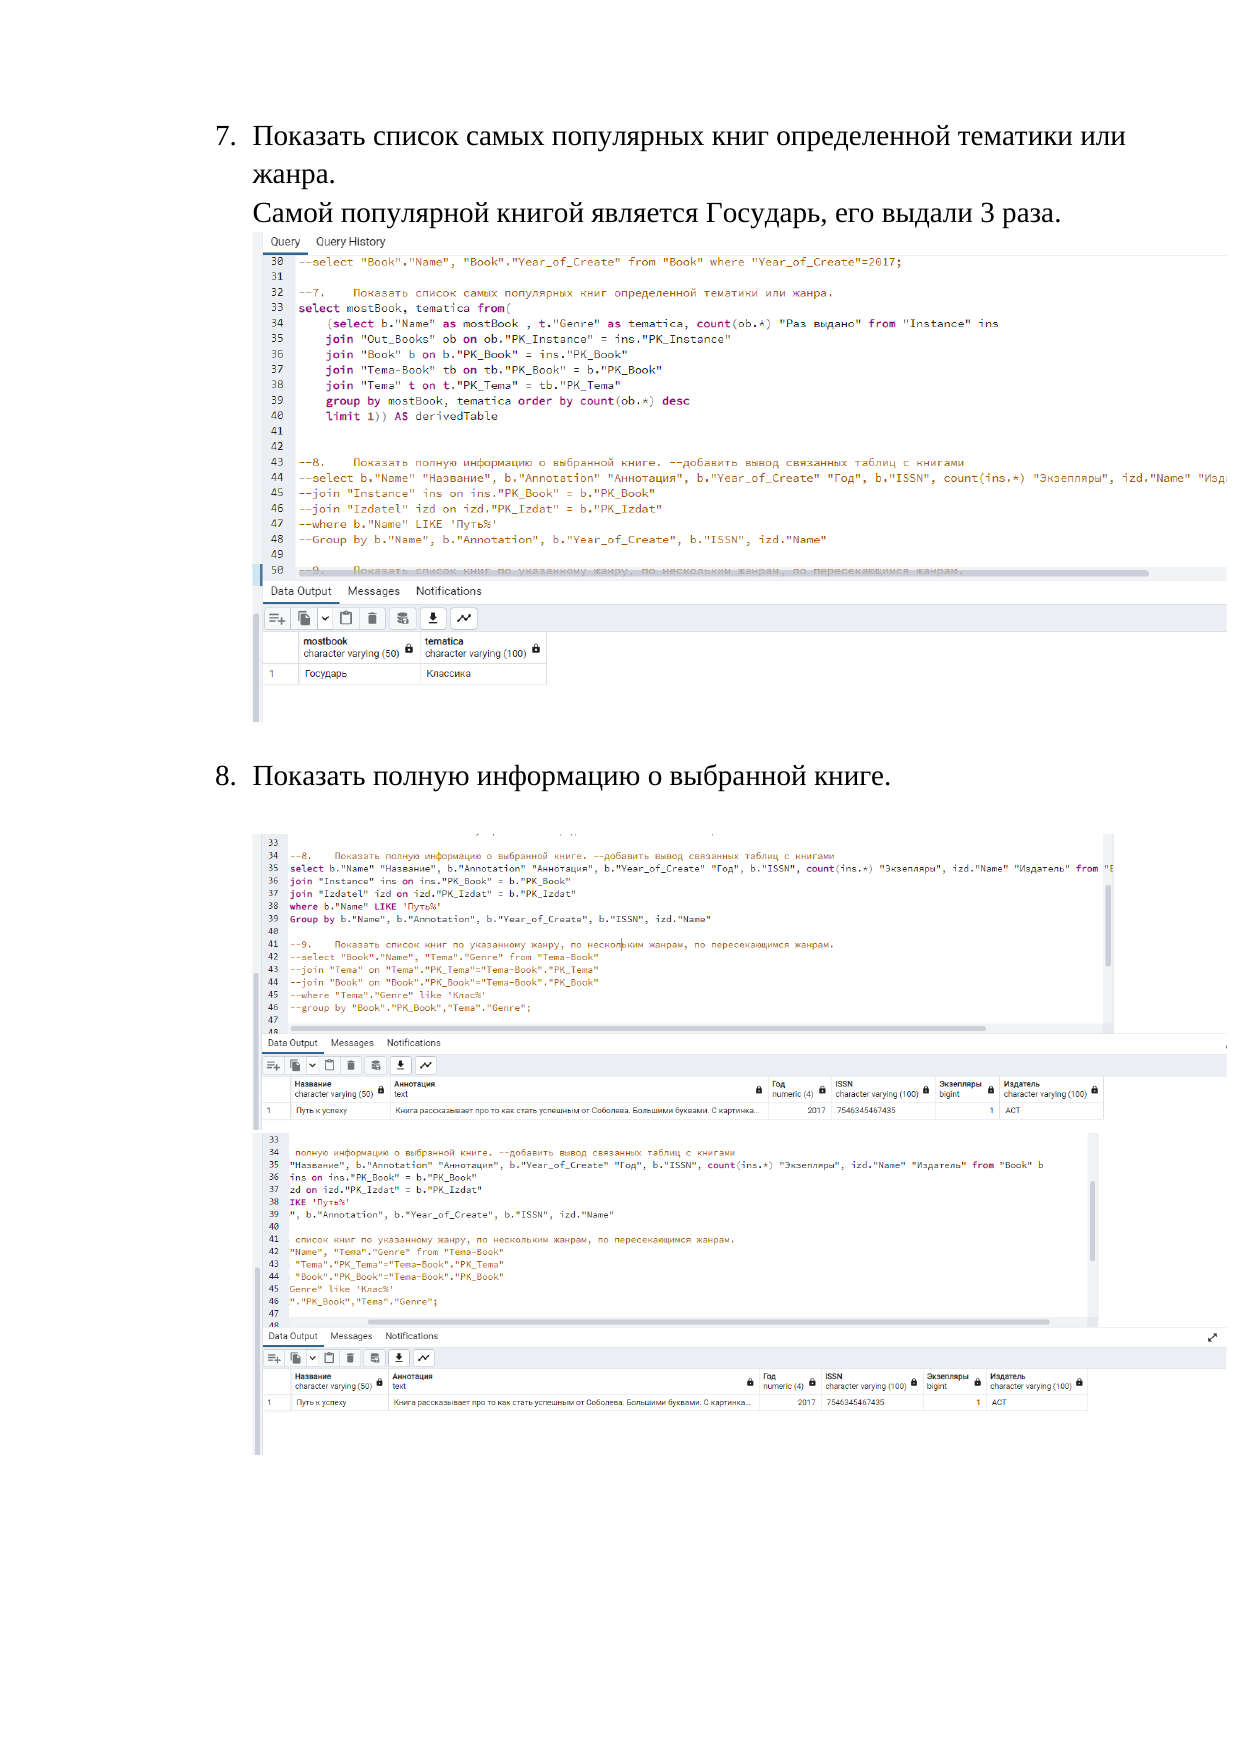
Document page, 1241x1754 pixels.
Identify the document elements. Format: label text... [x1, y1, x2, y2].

picture [252, 1133, 1227, 1455]
picture [252, 232, 1227, 722]
picture [252, 834, 1227, 1130]
